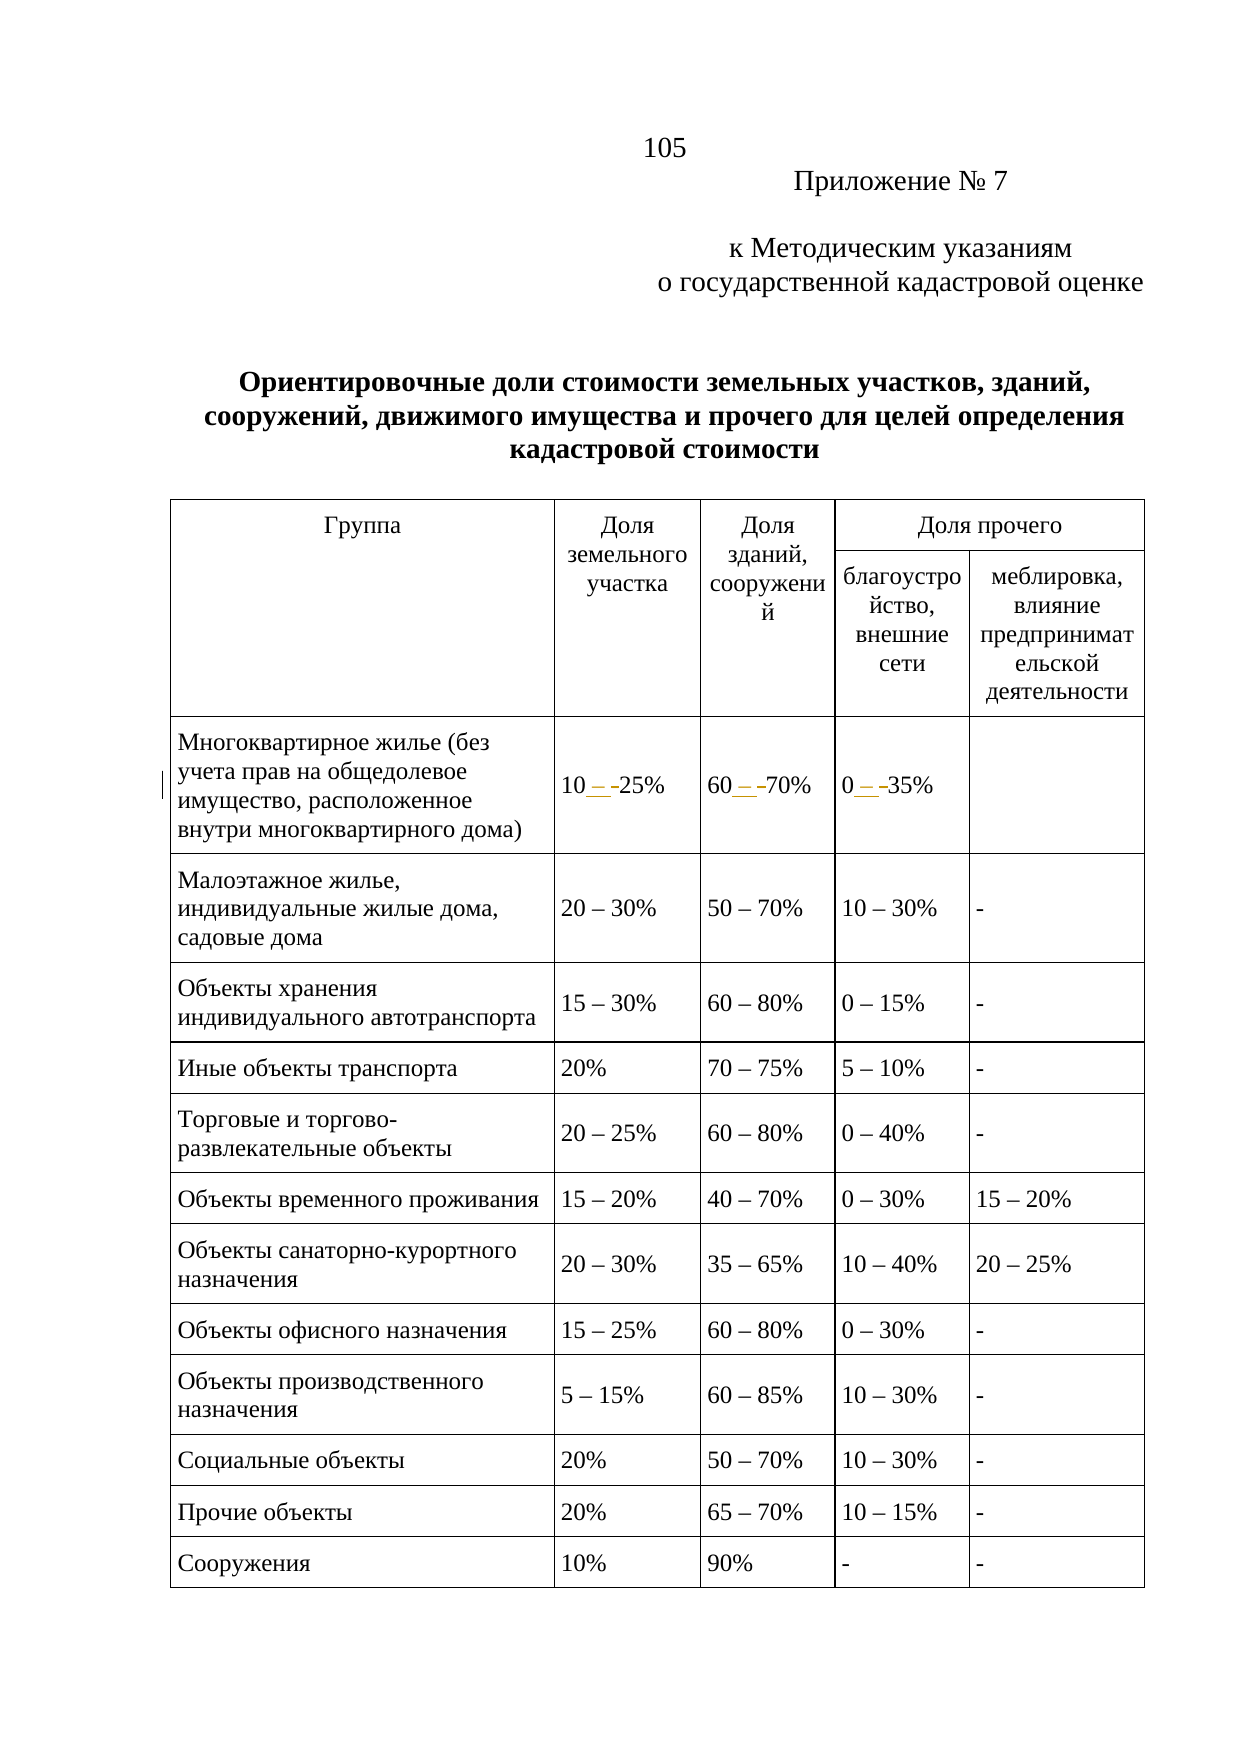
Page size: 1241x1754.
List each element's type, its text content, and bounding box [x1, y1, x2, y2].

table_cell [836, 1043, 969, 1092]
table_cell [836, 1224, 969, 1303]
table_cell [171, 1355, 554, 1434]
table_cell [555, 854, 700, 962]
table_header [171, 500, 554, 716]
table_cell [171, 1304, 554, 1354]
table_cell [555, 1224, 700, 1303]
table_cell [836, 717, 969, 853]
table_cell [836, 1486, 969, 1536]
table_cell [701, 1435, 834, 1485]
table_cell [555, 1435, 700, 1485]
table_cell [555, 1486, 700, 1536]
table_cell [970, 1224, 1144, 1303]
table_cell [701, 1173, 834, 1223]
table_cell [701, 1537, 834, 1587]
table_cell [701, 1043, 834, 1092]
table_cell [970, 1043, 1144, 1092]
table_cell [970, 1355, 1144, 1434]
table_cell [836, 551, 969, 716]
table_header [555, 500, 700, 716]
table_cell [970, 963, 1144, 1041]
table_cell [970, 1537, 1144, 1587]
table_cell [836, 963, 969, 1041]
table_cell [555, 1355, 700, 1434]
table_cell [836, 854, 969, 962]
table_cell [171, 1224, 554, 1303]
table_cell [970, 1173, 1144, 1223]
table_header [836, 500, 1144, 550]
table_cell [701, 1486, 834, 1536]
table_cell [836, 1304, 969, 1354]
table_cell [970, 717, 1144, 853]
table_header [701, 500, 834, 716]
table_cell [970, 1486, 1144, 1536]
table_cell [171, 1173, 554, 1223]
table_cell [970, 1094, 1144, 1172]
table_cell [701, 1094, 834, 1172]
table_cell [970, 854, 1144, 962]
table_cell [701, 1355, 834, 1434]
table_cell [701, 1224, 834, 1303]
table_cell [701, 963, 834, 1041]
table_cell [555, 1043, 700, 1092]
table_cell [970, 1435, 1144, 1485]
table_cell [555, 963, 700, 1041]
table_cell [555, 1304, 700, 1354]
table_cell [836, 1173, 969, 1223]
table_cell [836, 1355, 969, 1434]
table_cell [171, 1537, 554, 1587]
text Приложение № 7 [650, 163, 1152, 197]
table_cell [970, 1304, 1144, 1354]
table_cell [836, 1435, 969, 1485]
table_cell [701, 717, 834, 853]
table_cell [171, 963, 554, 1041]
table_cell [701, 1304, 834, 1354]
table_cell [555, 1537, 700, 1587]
text о государственной кадастровой оценке [650, 264, 1152, 297]
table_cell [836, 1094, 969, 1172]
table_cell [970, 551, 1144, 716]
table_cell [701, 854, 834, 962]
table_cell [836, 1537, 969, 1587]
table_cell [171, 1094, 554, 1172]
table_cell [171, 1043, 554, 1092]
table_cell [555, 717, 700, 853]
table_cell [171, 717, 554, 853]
title Ориентировочные доли стоимости земельных участков, зданий, сооружений, движимого имущества и прочего для целей определения кадастровой стоимости [177, 364, 1152, 465]
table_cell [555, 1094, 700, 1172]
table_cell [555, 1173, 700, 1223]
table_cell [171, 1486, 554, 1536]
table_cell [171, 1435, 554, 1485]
text к Методическим указаниям [650, 230, 1152, 264]
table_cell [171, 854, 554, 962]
